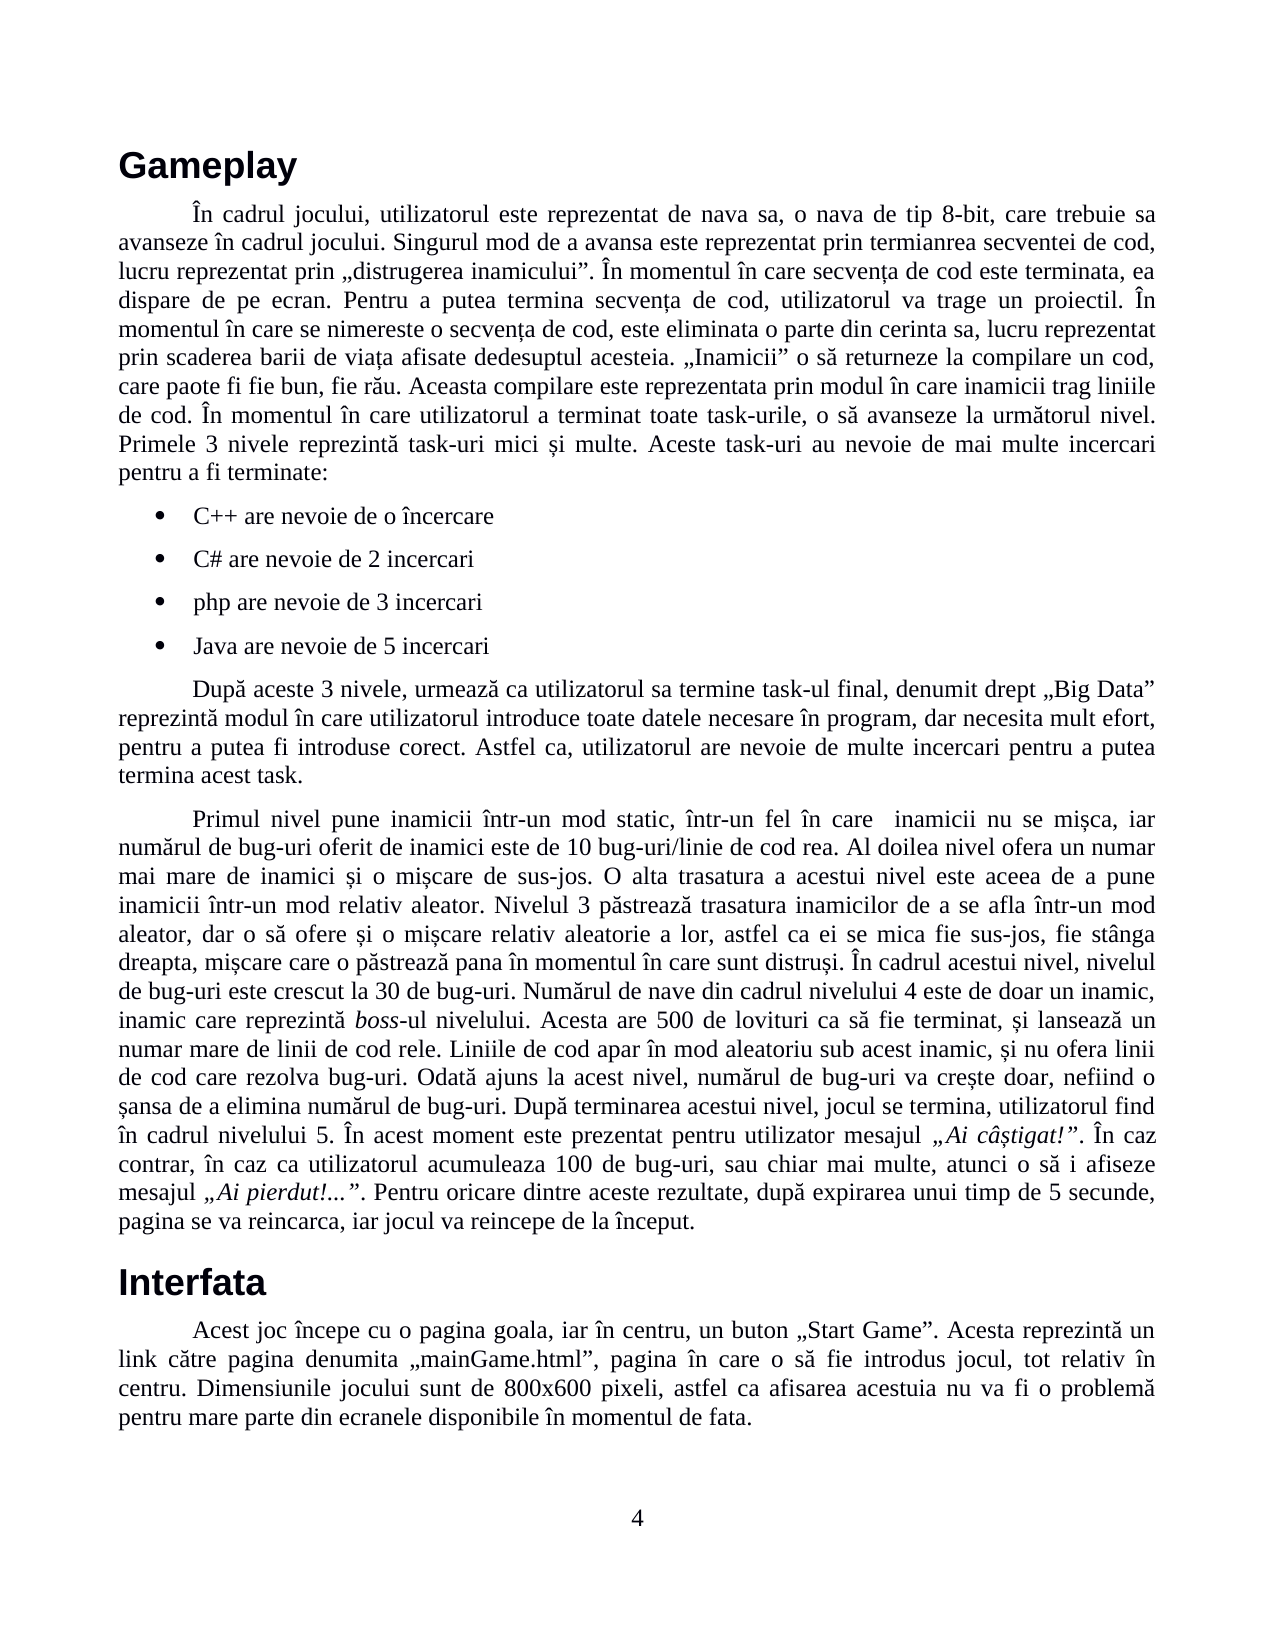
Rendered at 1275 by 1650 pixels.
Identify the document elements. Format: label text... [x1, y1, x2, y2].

list C# are nevoie de 2 incercari [156, 544, 1157, 573]
list C++ are nevoie de o încercare [156, 501, 1157, 529]
text Primul nivel pune inamicii într-un mod static, într-un fel în care inamicii nu se mișca, iar numărul de bug-uri oferit de inamici este de 10 bug-uri/linie de cod rea. Al doilea nivel ofera un numar mai mare de inamici și o mișcare de sus-jos. O alta trasatura a acestui nivel este aceea de a pune inamicii într-un mod relativ aleator. Nivelul 3 păstrează trasatura inamicilor de a se afla într-un mod aleator, dar o să ofere și o mișcare relativ aleatorie a lor, astfel ca ei se mica fie sus-jos, fie stânga dreapta, mișcare care o păstrează pana în momentul în care sunt distruși. În cadrul acestui nivel, nivelul de bug-uri este crescut la 30 de bug-uri. Numărul de nave din cadrul nivelului 4 este de doar un inamic, inamic care reprezintă boss-ul nivelului. Acesta are 500 de lovituri ca să fie terminat, și lansează un numar mare de linii de cod rele. Liniile de cod apar în mod aleatoriu sub acest inamic, și nu ofera linii de cod care rezolva bug-uri. Odată ajuns la acest nivel, numărul de bug-uri va crește doar, nefiind o șansa de a elimina numărul de bug-uri. După terminarea acestui nivel, jocul se termina, utilizatorul find în cadrul nivelului 5. În acest moment este prezentat pentru utilizator mesajul „Ai câștigat!”. În caz contrar, în caz ca utilizatorul acumuleaza 100 de bug-uri, sau chiar mai multe, atunci o să i afiseze mesajul „Ai pierdut!...”. Pentru oricare dintre aceste rezultate, după expirarea unui timp de 5 secunde, pagina se va reincarca, iar jocul va reincepe de la început. [118, 804, 1157, 1235]
subtitle Gameplay [118, 143, 1157, 186]
list Java are nevoie de 5 incercari [156, 631, 1157, 659]
text În cadrul jocului, utilizatorul este reprezentat de nava sa, o nava de tip 8-bit, care trebuie sa avanseze în cadrul jocului. Singurul mod de a avansa este reprezentat prin termianrea secventei de cod, lucru reprezentat prin „distrugerea inamicului”. În momentul în care secvența de cod este terminata, ea dispare de pe ecran. Pentru a putea termina secvența de cod, utilizatorul va trage un proiectil. În momentul în care se nimereste o secvența de cod, este eliminata o parte din cerinta sa, lucru reprezentat prin scaderea barii de viața afisate dedesuptul acesteia. „Inamicii” o să returneze la compilare un cod, care paote fi fie bun, fie rău. Aceasta compilare este reprezentata prin modul în care inamicii trag liniile de cod. În momentul în care utilizatorul a terminat toate task-urile, o să avanseze la următorul nivel. Primele 3 nivele reprezintă task-uri mici și multe. Aceste task-uri au nevoie de mai multe incercari pentru a fi terminate: [118, 199, 1157, 486]
list php are nevoie de 3 incercari [156, 587, 1157, 616]
text Acest joc începe cu o pagina goala, iar în centru, un buton „Start Game”. Acesta reprezintă un link către pagina denumita „mainGame.html”, pagina în care o să fie introdus jocul, tot relativ în centru. Dimensiunile jocului sunt de 800x600 pixeli, astfel ca afisarea acestuia nu va fi o problemă pentru mare parte din ecranele disponibile în momentul de fata. [118, 1316, 1157, 1431]
subtitle Interfata [118, 1260, 1157, 1303]
text După aceste 3 nivele, urmează ca utilizatorul sa termine task-ul final, denumit drept „Big Data” reprezintă modul în care utilizatorul introduce toate datele necesare în program, dar necesita mult efort, pentru a putea fi introduse corect. Astfel ca, utilizatorul are nevoie de multe incercari pentru a putea termina acest task. [118, 674, 1157, 789]
